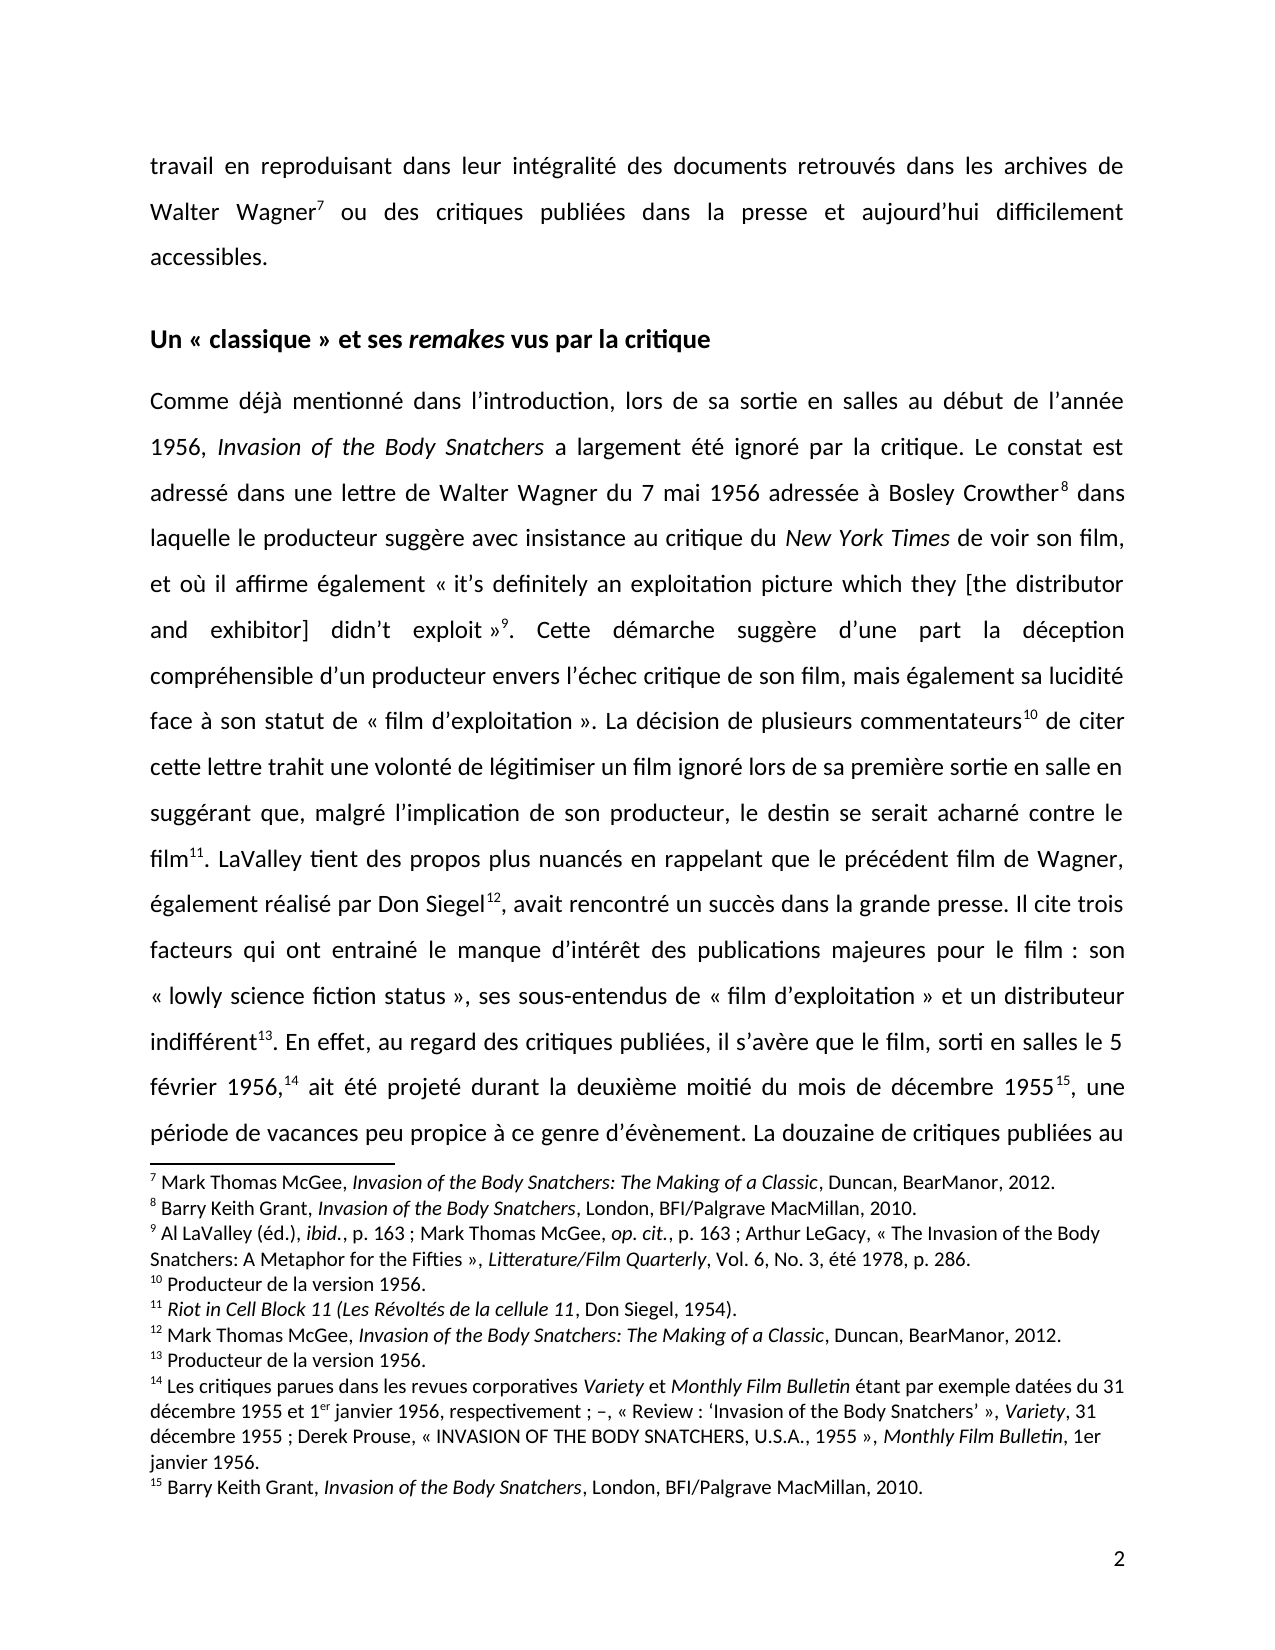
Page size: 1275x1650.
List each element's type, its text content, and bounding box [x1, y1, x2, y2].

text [150, 150, 1125, 272]
text Comme déjà mentionné dans l’introduction, lors de sa sortie en salles au début de l’année 1956, Invasion of the Body Snatchers a largement été ignoré par la critique. Le constat est adressé dans une lettre de Walter Wagner du 7 mai 1956 adressée à Bosley Crowther dans laquelle le producteur suggère avec insistance au critique du New York Times de voir son film, et où il affirme également « it’s definitely an exploitation picture which they [the distributor and exhibitor] didn’t exploit ». Cette démarche suggère d’une part la déception compréhensible d’un producteur envers l’échec critique de son film, mais également sa lucidité face à son statut de « film d’exploitation ». La décision de plusieurs commentateurs de citer cette lettre trahit une volonté de légitimiser un film ignoré lors de sa première sortie en salle en suggérant que, malgré l’implication de son producteur, le destin se serait acharné contre le film. LaValley tient des propos plus nuancés en rappelant que le précédent film de Wagner, également réalisé par Don Siegel, avait rencontré un succès dans la grande presse. Il cite trois facteurs qui ont entrainé le manque d’intérêt des publications majeures pour le film : son « lowly science fiction status », ses sous-entendus de « film d’exploitation » et un distributeur indifférent. En effet, au regard des critiques publiées, il s’avère que le film, sorti en salles le 5 février 1956, ait été projeté durant la deuxième moitié du mois de décembre 1955, une période de vacances peu propice à ce genre d’évènement. La douzaine de critiques publiées au moment de la sortie du film restent malgré tout positives : Sight and Sound parle d’une « excellent atmosphere », The Hollywood Reporter souligne « the solid emotion and suspense » apportés par la réalisation de Don Siegel, The Daily Film Reviewer qualifie le film de « brilliant and unusual science shocker ». Un certain nombre de critiques dressent un parallèle entre le film et « The Thing » comme tentative d’imiter son succès ; bien que le résumé du film dans critique de Sarah Hamilton laisse imaginer que cette dernière n’a en réalité pas vu le film et s’est laissée influencer par l’une des nombreuses affiches dont le slogan est opportunément « The Things that came from another world ! ». Néanmoins, ce que toutes les critiques américaines et britanniques de l’époques manquent de mentionner est le sous-texte politique du film, un aspect qui ne manque pas de susciter des réactions dans la critique française lors de la sortie du film en France onze années plus tard, en 1967. Cette décennie écoulée permet en revanche aux critiques de qualifier le film de « premier film fantastique adulte », d’« œuvre maitresse » ou de l’un des « meilleurs ouvrages de science-fiction qu’ait produit Hollywood » ; un processus qui va continuer lors des rediffusions ou réédition subséquentes du film en 1986 (« Le film de Siegel fait figure de chef d’œuvre ») ou 2015 (« un des grands titres de l’histoire du cinéma américain tout court »). [150, 385, 1125, 1148]
subtitle Un « classique » et ses remakes vus par la critique [150, 322, 1125, 355]
